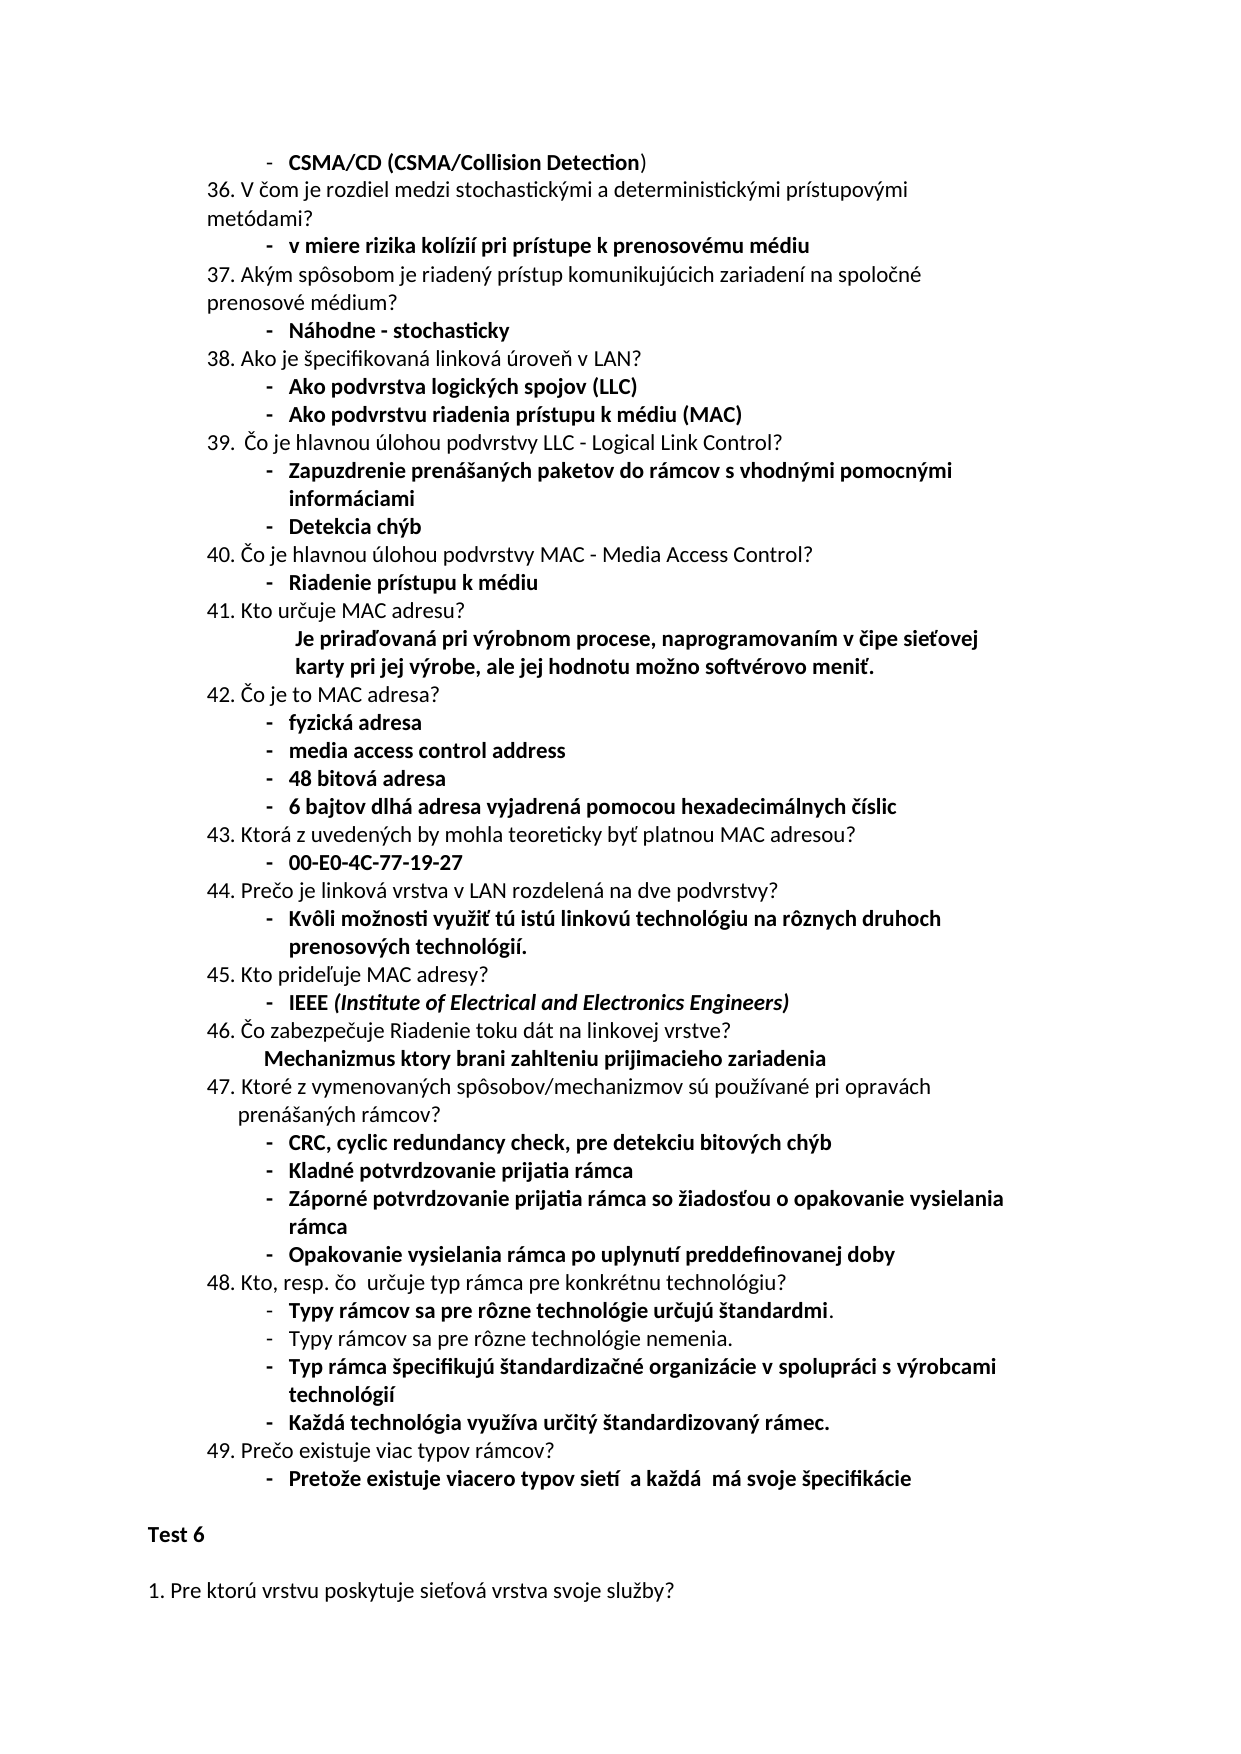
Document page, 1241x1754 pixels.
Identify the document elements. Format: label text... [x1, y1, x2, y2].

text 1. Pre ktorú vrstvu poskytuje sieťová vrstva svoje služby? [148, 1577, 1093, 1605]
text 48. Kto, resp. čo určuje typ rámca pre konkrétnu technológiu? [148, 1268, 1006, 1296]
text 41. Kto určuje MAC adresu? [207, 596, 1006, 624]
list Kladné potvrdzovanie prijatia rámca [266, 1156, 1006, 1184]
text 43. Ktorá z uvedených by mohla teoreticky byť platnou MAC adresou? [207, 820, 1006, 848]
list Detekcia chýb [266, 512, 1006, 540]
list Opakovanie vysielania rámca po uplynutí preddefinovanej doby [266, 1240, 1006, 1268]
list Čo je hlavnou úlohou podvrstvy LLC - Logical Link Control? [207, 428, 1006, 456]
list Typ rámca špecifikujú štandardizačné organizácie v spolupráci s výrobcami technológií [266, 1352, 1006, 1408]
list media access control address [266, 736, 1006, 764]
list v miere rizika kolízií pri prístupe k prenosovému médiu [266, 232, 1006, 260]
list Pretože existuje viacero typov sietí a každá má svoje špecifikácie [266, 1464, 1006, 1493]
list 48 bitová adresa [266, 764, 1006, 792]
list CRC, cyclic redundancy check, pre detekciu bitových chýb [266, 1128, 1006, 1156]
text Test 6 [148, 1521, 1093, 1549]
text 44. Prečo je linková vrstva v LAN rozdelená na dve podvrstvy? [207, 876, 1006, 904]
text 47. Ktoré z vymenovaných spôsobov/mechanizmov sú používané pri opravách [148, 1072, 1006, 1100]
list 6 bajtov dlhá adresa vyjadrená pomocou hexadecimálnych číslic [266, 792, 1006, 820]
list Zapuzdrenie prenášaných paketov do rámcov s vhodnými pomocnými informáciami [266, 456, 1006, 512]
list Záporné potvrdzovanie prijatia rámca so žiadosťou o opakovanie vysielania rámca [266, 1184, 1006, 1240]
text 37. Akým spôsobom je riadený prístup komunikujúcich zariadení na spoločné prenosové médium? [207, 260, 1006, 316]
text 42. Čo je to MAC adresa? [207, 680, 1006, 708]
list Riadenie prístupu k médiu [266, 568, 1006, 596]
list Typy rámcov sa pre rôzne technológie určujú štandardmi. [266, 1296, 1006, 1324]
text 36. V čom je rozdiel medzi stochastickými a deterministickými prístupovými metódami? [207, 176, 1006, 232]
text 40. Čo je hlavnou úlohou podvrstvy MAC - Media Access Control? [207, 540, 1006, 568]
text Je priraďovaná pri výrobnom procese, naprogramovaním v čipe sieťovej karty pri jej výrobe, ale jej hodnotu možno softvérovo meniť. [295, 624, 1006, 680]
text 49. Prečo existuje viac typov rámcov? [148, 1437, 1006, 1464]
list Kvôli možnosti využiť tú istú linkovú technológiu na rôznych druhoch prenosových technológií. [266, 904, 1006, 960]
text prenášaných rámcov? [148, 1100, 1006, 1128]
list fyzická adresa [266, 708, 1006, 736]
list Náhodne - stochasticky [266, 316, 1006, 344]
list 00-E0-4C-77-19-27 [266, 848, 1006, 876]
text 46. Čo zabezpečuje Riadenie toku dát na linkovej vrstve? [207, 1016, 1006, 1044]
list IEEE (Institute of Electrical and Electronics Engineers) [266, 988, 1006, 1016]
list Každá technológia využíva určitý štandardizovaný rámec. [266, 1408, 1006, 1437]
text Mechanizmus ktory brani zahlteniu prijimacieho zariadenia [207, 1044, 1006, 1072]
list Ako podvrstva logických spojov (LLC) [266, 372, 1006, 400]
text 45. Kto prideľuje MAC adresy? [207, 960, 1006, 988]
list CSMA/CD (CSMA/Collision Detection) [266, 148, 1006, 176]
list Typy rámcov sa pre rôzne technológie nemenia. [266, 1324, 1006, 1352]
list Ako podvrstvu riadenia prístupu k médiu (MAC) [266, 400, 1006, 428]
text 38. Ako je špecifikovaná linková úroveň v LAN? [207, 344, 1006, 372]
